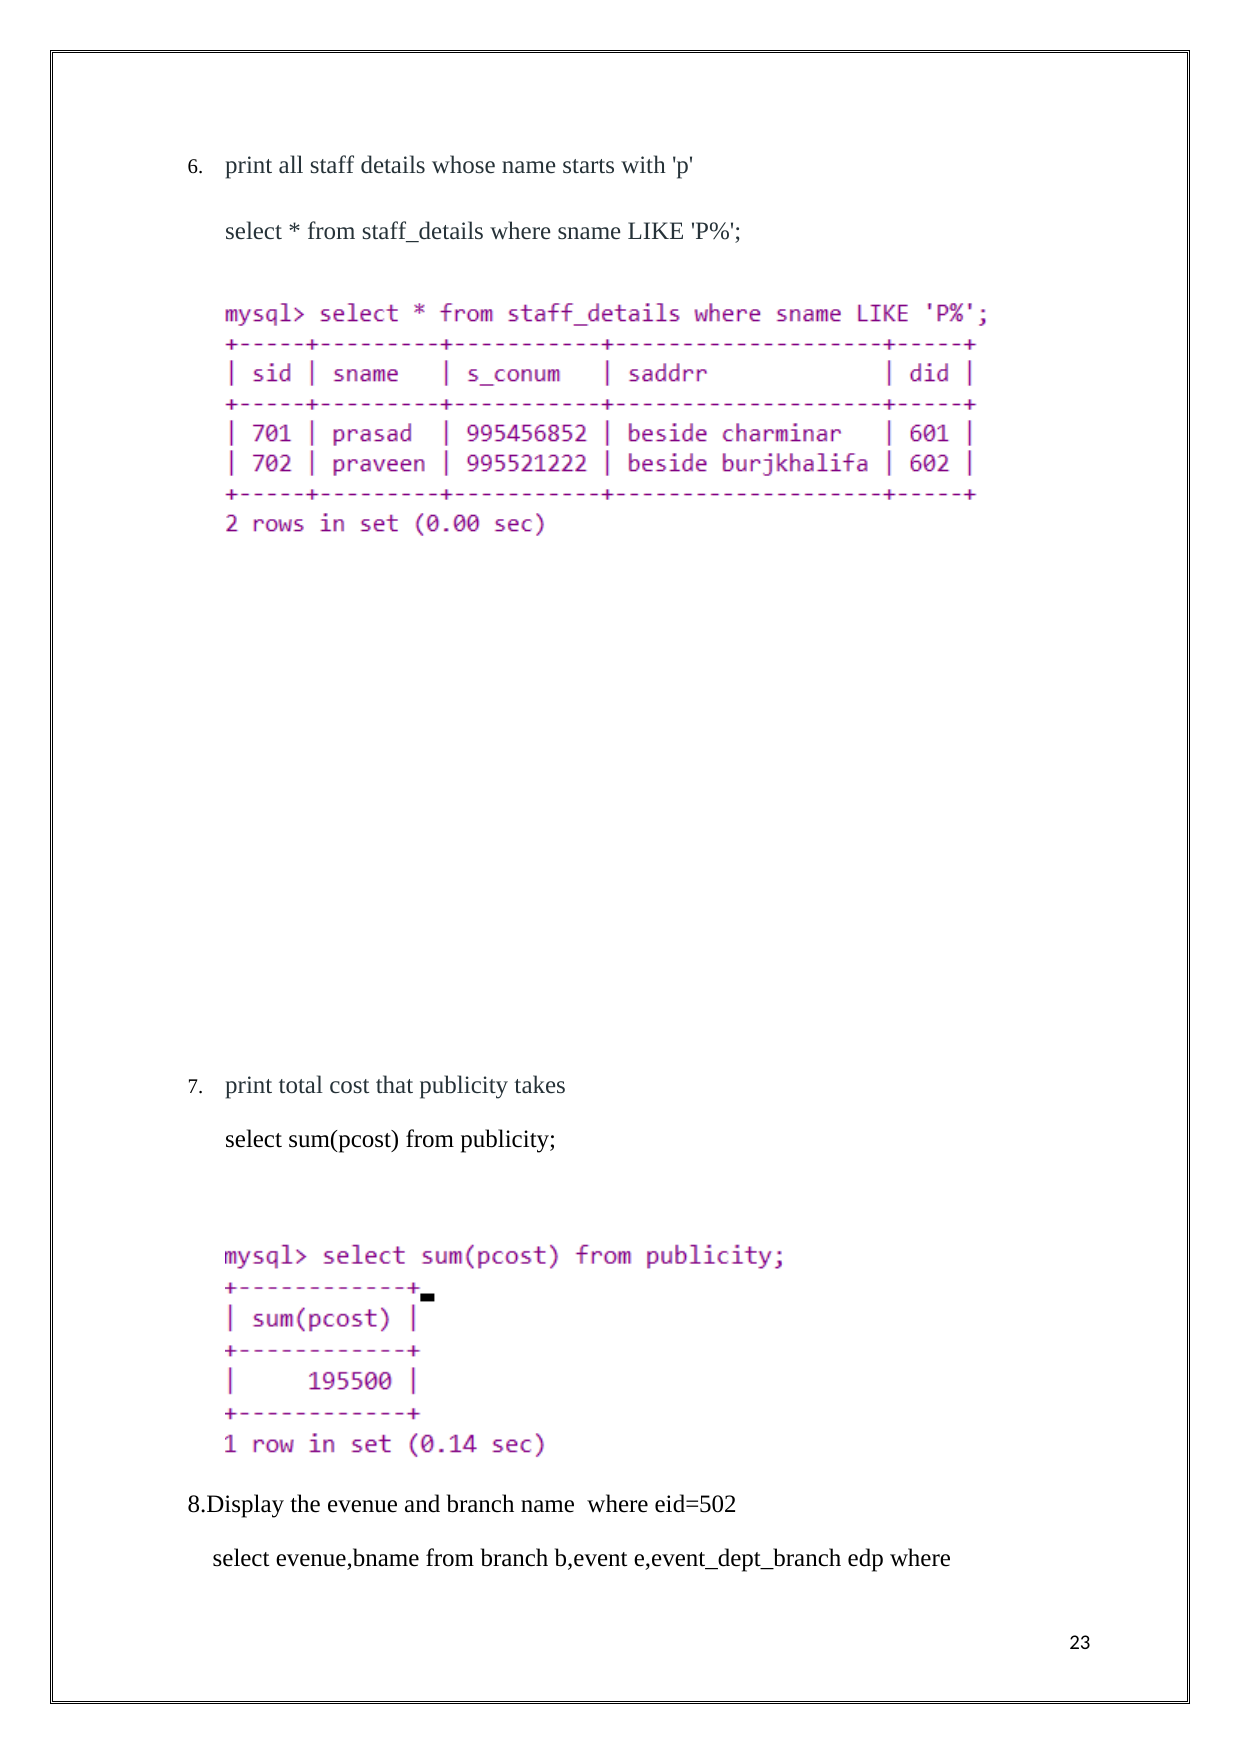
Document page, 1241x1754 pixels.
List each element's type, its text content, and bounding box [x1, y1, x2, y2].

list print total cost that publicity takes [187, 1070, 1090, 1099]
list print all staff details whose name starts with 'p' [187, 150, 1090, 179]
list select * from staff_details where sname LIKE 'P%'; [225, 183, 1090, 245]
text 8.Display the evenue and branch name where eid=502 [150, 1489, 1090, 1518]
picture [225, 1232, 879, 1465]
text select sum(pcost) from publicity; [225, 1124, 1090, 1153]
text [150, 1543, 1090, 1572]
picture [225, 282, 1166, 539]
